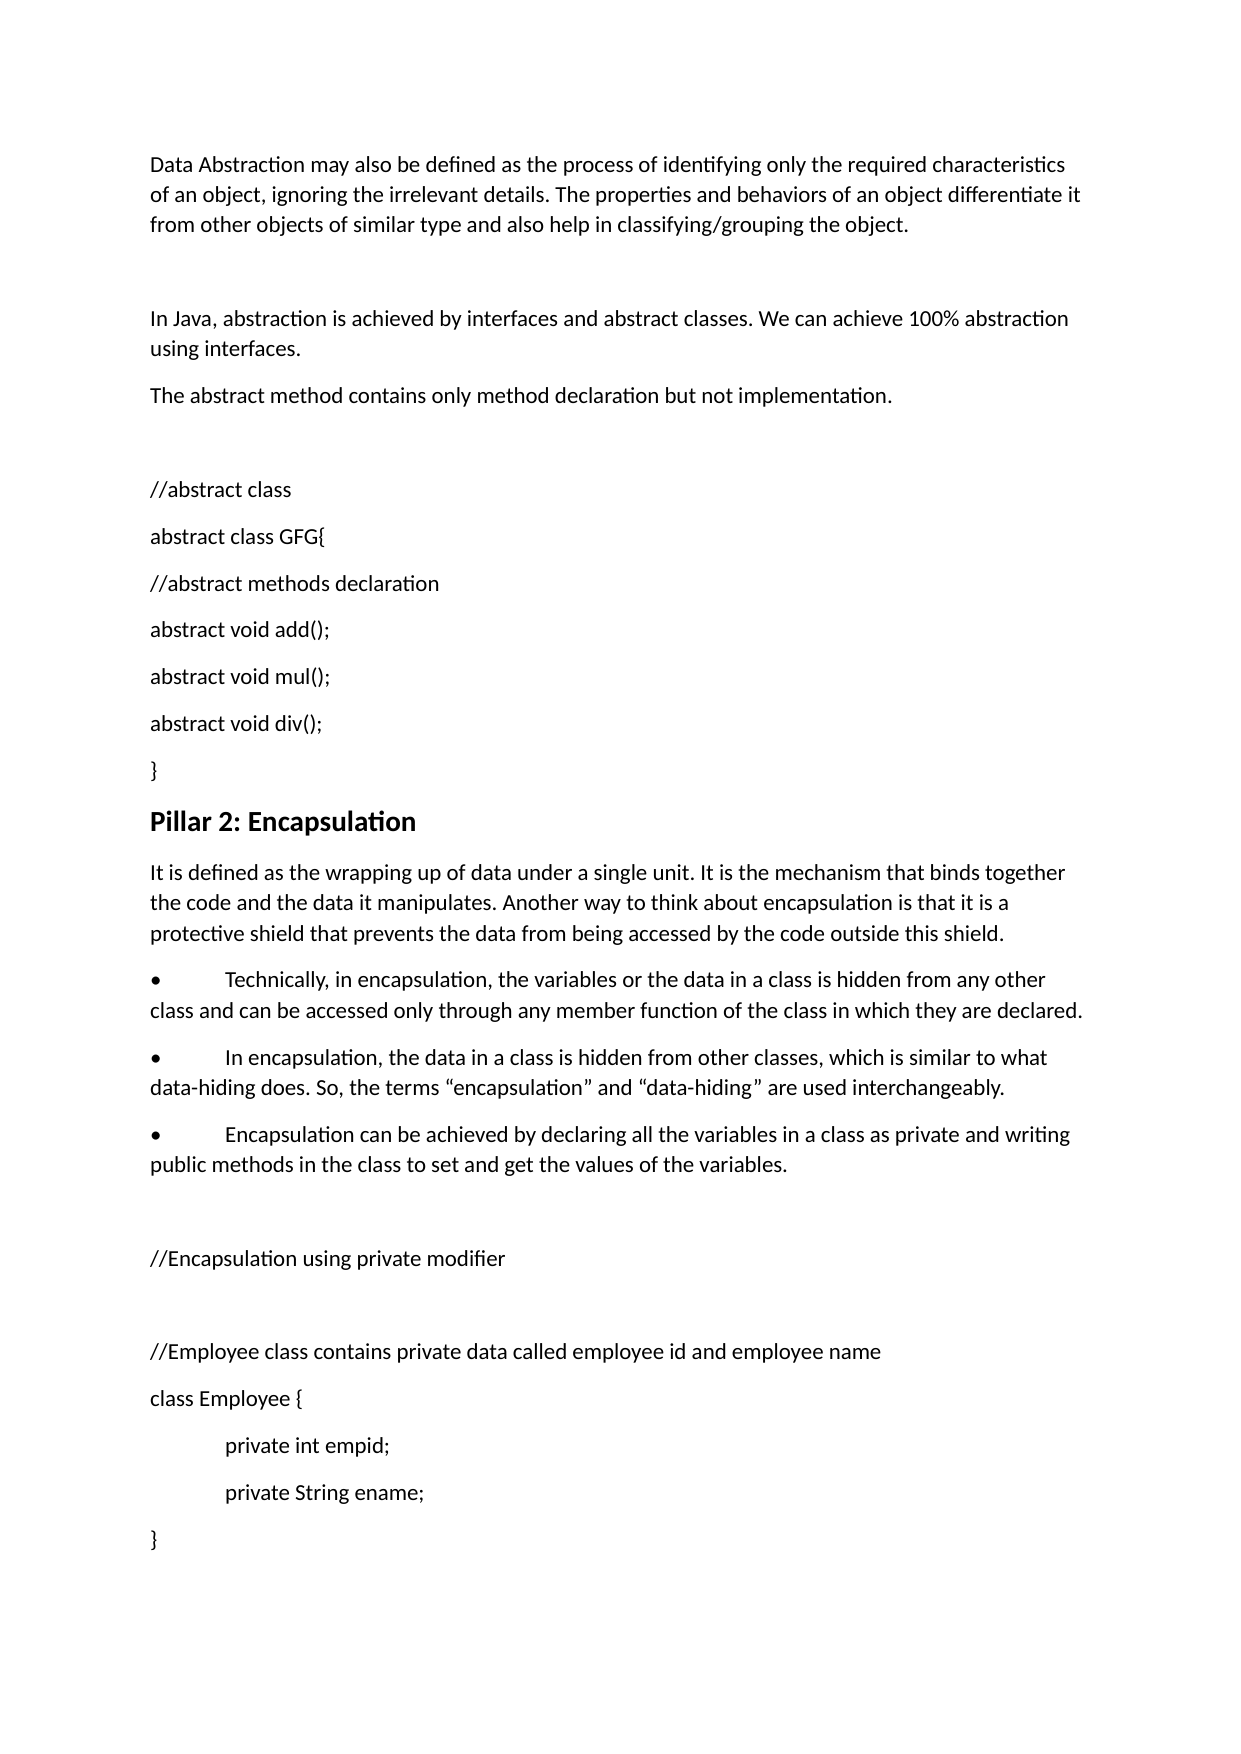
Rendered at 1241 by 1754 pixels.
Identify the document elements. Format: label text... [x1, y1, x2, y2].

text abstract void mul(); [150, 662, 1090, 691]
text • Technically, in encapsulation, the variables or the data in a class is hidden from any other class and can be accessed only through any member function of the class in which they are declared. [150, 966, 1090, 1024]
text //abstract methods declaration [150, 569, 1090, 597]
text • In encapsulation, the data in a class is hidden from other classes, which is similar to what data-hiding does. So, the terms “encapsulation” and “data-hiding” are used interchangeably. [150, 1043, 1090, 1101]
text Pillar 2: Encapsulation [150, 803, 1090, 839]
text abstract class GFG{ [150, 522, 1090, 550]
text } [150, 756, 1090, 784]
text private String ename; [150, 1478, 1090, 1506]
text //Encapsulation using private modifier [150, 1244, 1090, 1272]
text abstract void add(); [150, 616, 1090, 644]
text private int empid; [150, 1431, 1090, 1459]
text Data Abstraction may also be defined as the process of identifying only the required characteristics of an object, ignoring the irrelevant details. The properties and behaviors of an object differentiate it from other objects of similar type and also help in classifying/grouping the object. [150, 150, 1090, 238]
text • Encapsulation can be achieved by declaring all the variables in a class as private and writing public methods in the class to set and get the values of the variables. [150, 1120, 1090, 1178]
text In Java, abstraction is achieved by interfaces and abstract classes. We can achieve 100% abstraction using interfaces. [150, 304, 1090, 362]
text //abstract class [150, 475, 1090, 503]
text //Employee class contains private data called employee id and employee name [150, 1337, 1090, 1365]
text The abstract method contains only method declaration but not implementation. [150, 381, 1090, 409]
text It is defined as the wrapping up of data under a single unit. It is the mechanism that binds together the code and the data it manipulates. Another way to think about encapsulation is that it is a protective shield that prevents the data from being accessed by the code outside this shield. [150, 858, 1090, 947]
text abstract void div(); [150, 709, 1090, 737]
text } [150, 1525, 1090, 1553]
text class Employee { [150, 1384, 1090, 1412]
